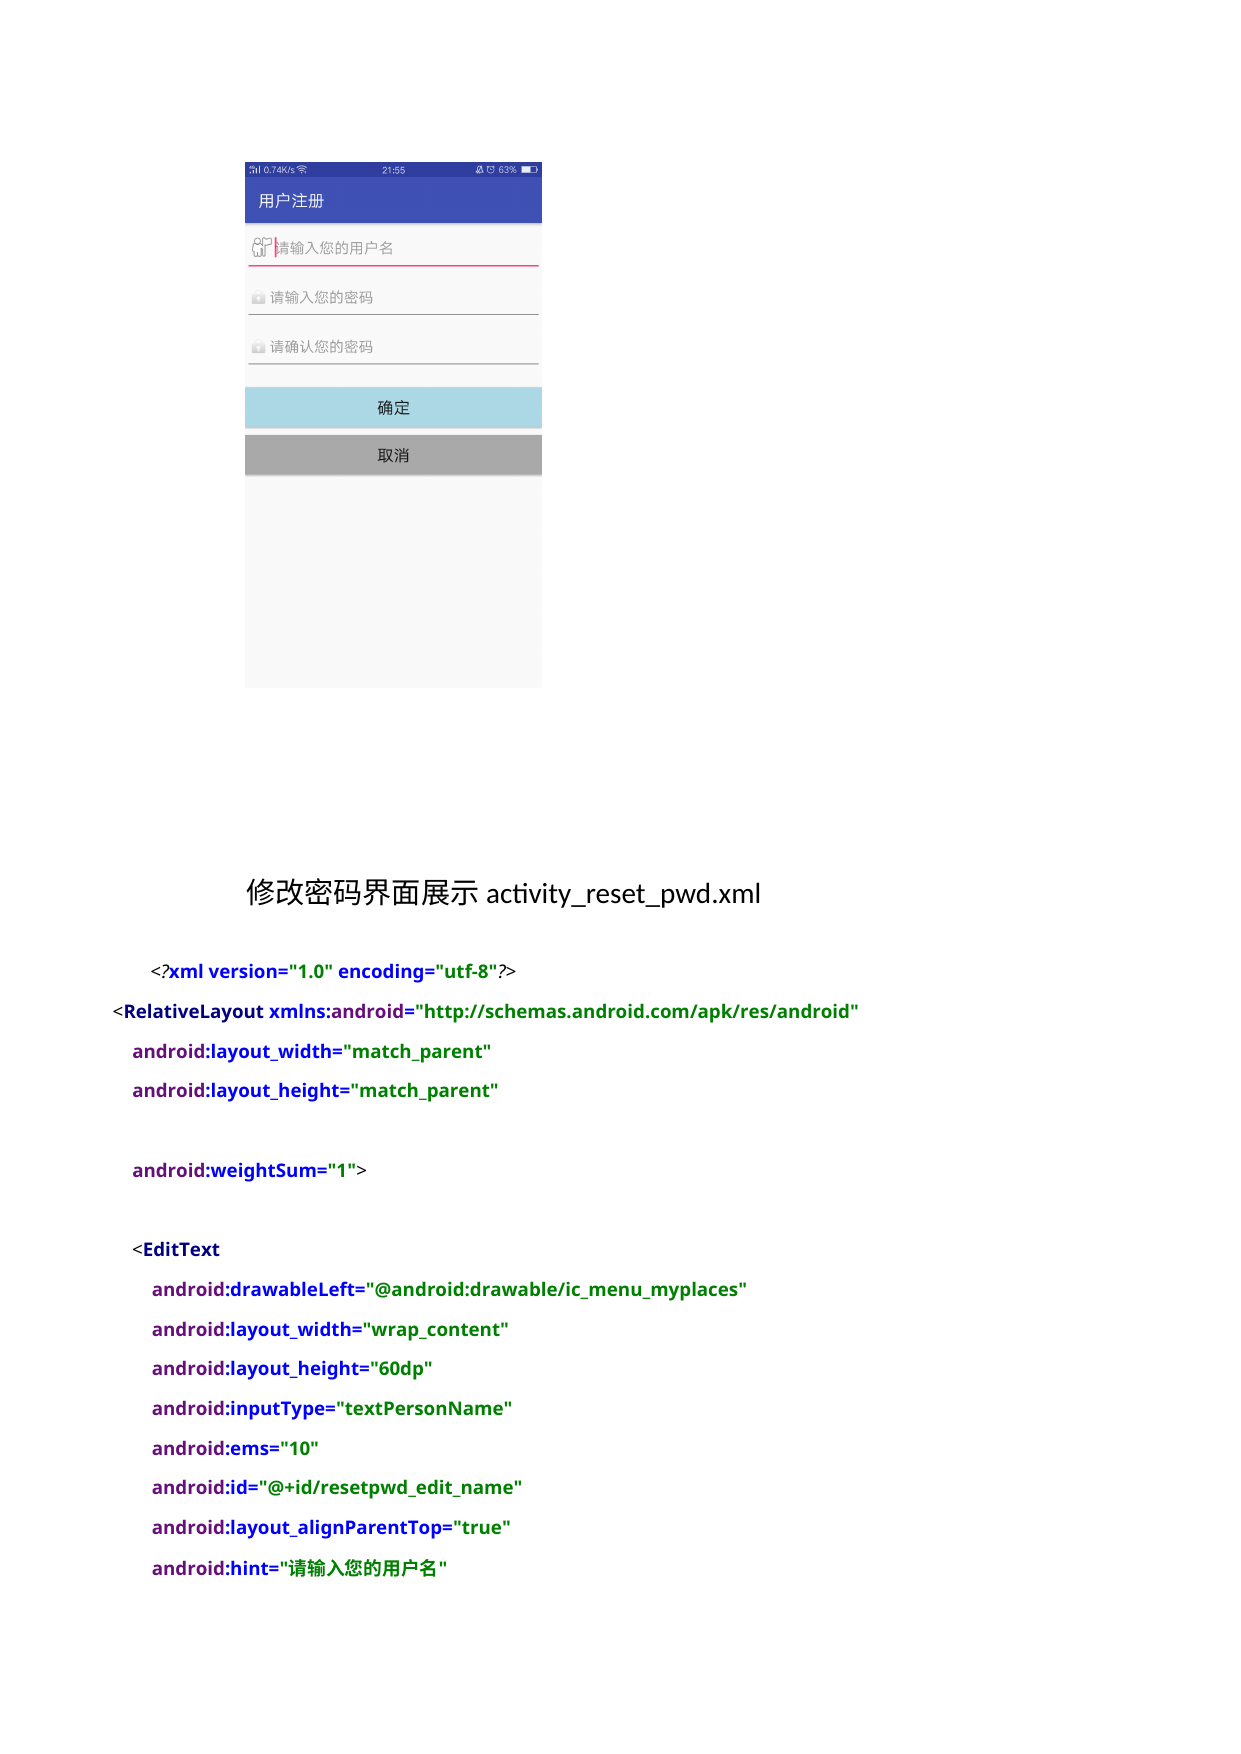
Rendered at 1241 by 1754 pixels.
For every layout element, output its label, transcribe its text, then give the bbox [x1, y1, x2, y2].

list 修改密码界面展示 activity_reset_pwd.xml [246, 851, 1128, 930]
picture [245, 162, 542, 688]
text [112, 952, 1128, 1587]
